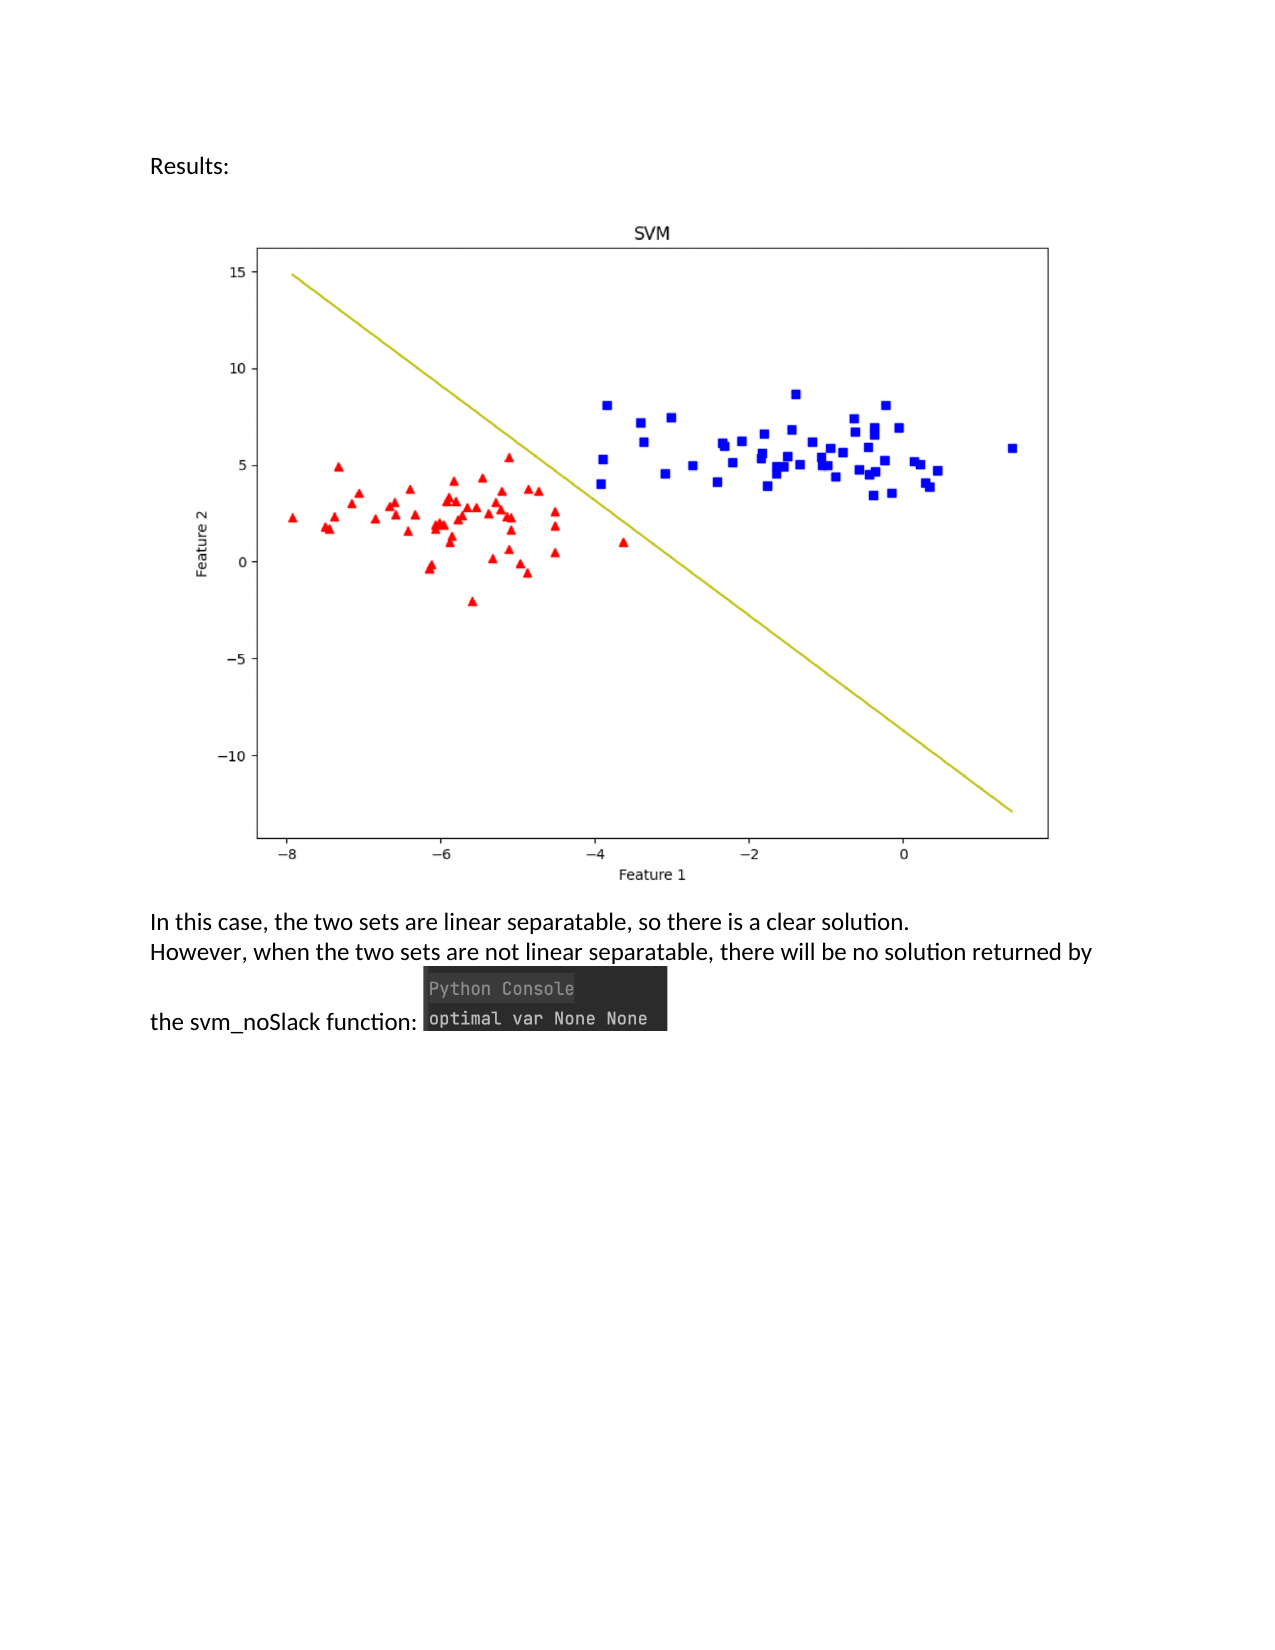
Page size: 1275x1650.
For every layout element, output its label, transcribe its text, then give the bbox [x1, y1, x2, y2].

picture [150, 180, 1125, 906]
text In this case, the two sets are linear separatable, so there is a clear solution. [150, 906, 1125, 936]
picture [423, 966, 668, 1031]
text However, when the two sets are not linear separatable, there will be no solution returned by the svm_noSlack function: [150, 936, 1125, 1037]
text Results: [150, 150, 1125, 180]
